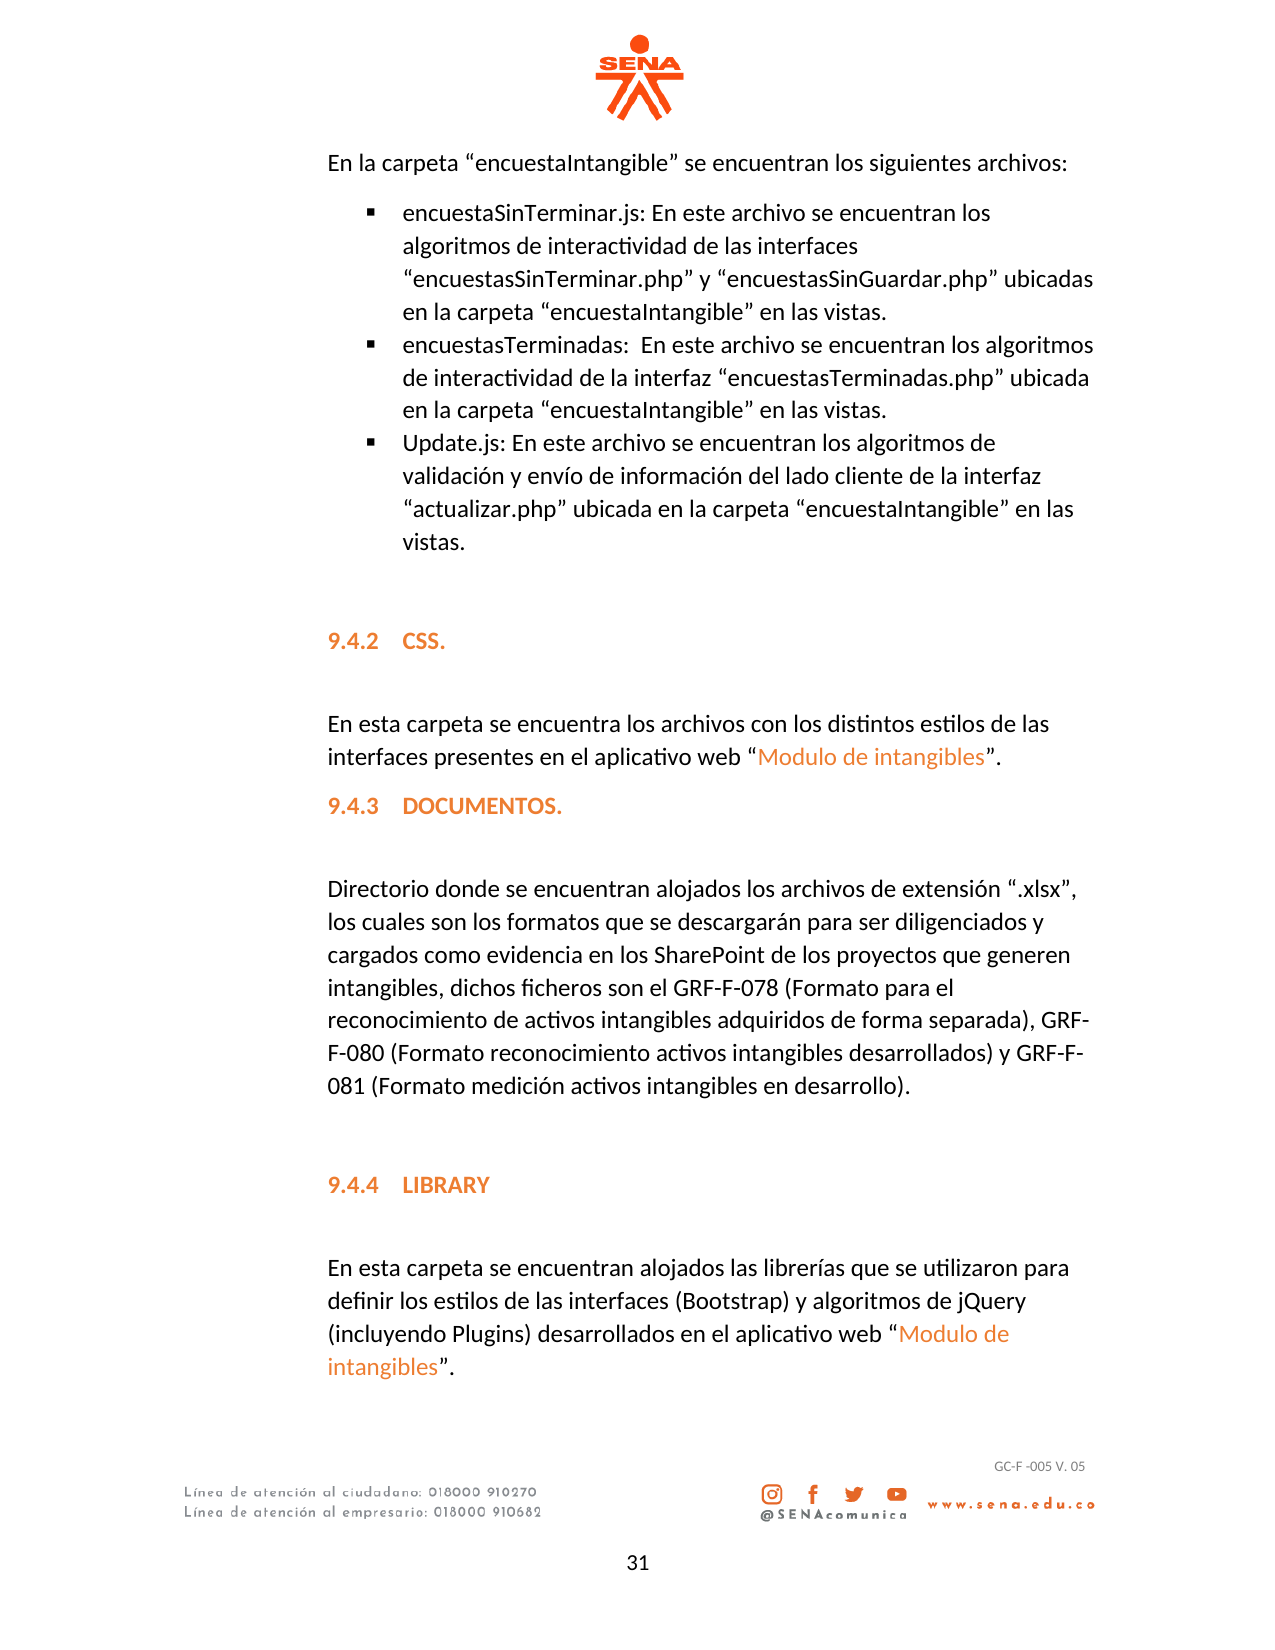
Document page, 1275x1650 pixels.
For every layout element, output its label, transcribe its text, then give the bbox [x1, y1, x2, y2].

text En la carpeta “encuestaIntangible” se encuentran los siguientes archivos: [327, 148, 1098, 178]
subtitle CSS. [327, 626, 1098, 656]
list Update.js: En este archivo se encuentran los algoritmos de validación y envío de información del lado cliente de la interfaz “actualizar.php” ubicada en la carpeta “encuestaIntangible” en las vistas. [365, 428, 1098, 557]
text Directorio donde se encuentran alojados los archivos de extensión “.xlsx”, los cuales son los formatos que se descargarán para ser diligenciados y cargados como evidencia en los SharePoint de los proyectos que generen intangibles, dichos ficheros son el GRF-F-078 (Formato para el reconocimiento de activos intangibles adquiridos de forma separada), GRF-F-080 (Formato reconocimiento activos intangibles desarrollados) y GRF-F-081 (Formato medición activos intangibles en desarrollo). [327, 873, 1098, 1101]
list encuestasTerminadas: En este archivo se encuentran los algoritmos de interactividad de la interfaz “encuestasTerminadas.php” ubicada en la carpeta “encuestaIntangible” en las vistas. [365, 329, 1098, 425]
subtitle LIBRARY [327, 1170, 1098, 1200]
picture [177, 1465, 1098, 1532]
subtitle DOCUMENTOS. [327, 791, 1098, 821]
picture [585, 31, 690, 125]
text En esta carpeta se encuentran alojados las librerías que se utilizaron para definir los estilos de las interfaces (Bootstrap) y algoritmos de jQuery (incluyendo Plugins) desarrollados en el aplicativo web “Modulo de intangibles”. [327, 1252, 1098, 1381]
list encuestaSinTerminar.js: En este archivo se encuentran los algoritmos de interactividad de las interfaces “encuestasSinTerminar.php” y “encuestasSinGuardar.php” ubicadas en la carpeta “encuestaIntangible” en las vistas. [365, 197, 1098, 326]
text En esta carpeta se encuentra los archivos con los distintos estilos de las interfaces presentes en el aplicativo web “Modulo de intangibles”. [327, 708, 1098, 771]
